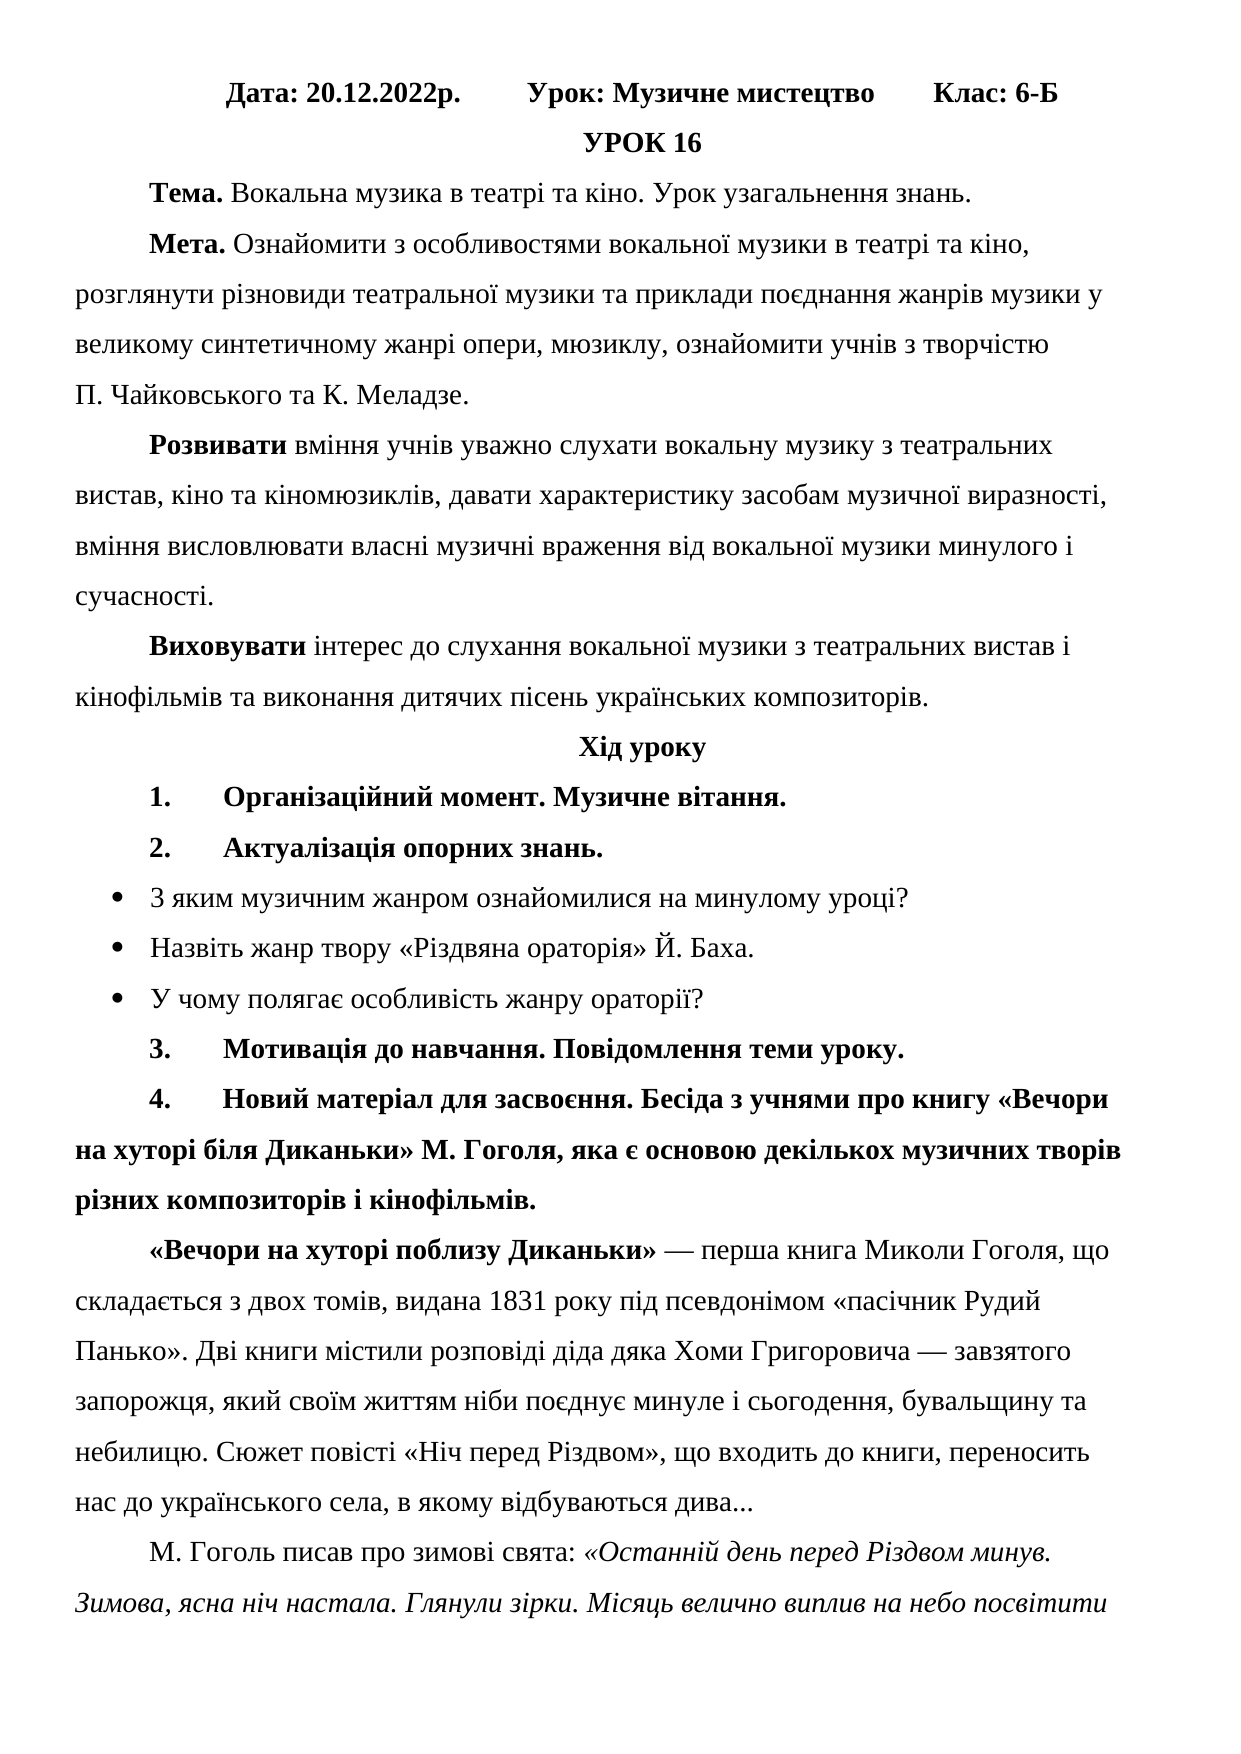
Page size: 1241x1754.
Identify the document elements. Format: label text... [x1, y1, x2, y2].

list У чому полягає особливість жанру ораторії? [112, 981, 1136, 1014]
text УРОК 16 [75, 125, 1136, 159]
text Хід уроку [75, 729, 1136, 763]
text «Вечори на хуторі поблизу Диканьки» — перша книга Миколи Гоголя, що складається з двох томів, видана 1831 року під псевдонімом «пасічник Рудий Панько». Дві книги містили розповіді діда дяка Хоми Григоровича — завзятого запорожця, який своїм життям ніби поєднує минуле і сьогодення, бувальщину та небилицю. Сюжет повісті «Ніч перед Різдвом», що входить до книги, переносить нас до українського села, в якому відбуваються дива... [75, 1232, 1136, 1518]
list Назвіть жанр твору «Різдвяна ораторія» Й. Баха. [112, 930, 1136, 964]
text Розвивати вміння учнів уважно слухати вокальну музику з театральних вистав, кіно та кіномюзиклів, давати характеристику засобам музичної виразності, вміння висловлювати власні музичні враження від вокальної музики минулого і сучасності. [75, 427, 1136, 612]
text Тема. Вокальна музика в театрі та кіно. Урок узагальнення знань. [75, 176, 1136, 209]
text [75, 1534, 1136, 1618]
list Актуалізація опорних знань. [149, 830, 1136, 863]
text 4. Новий матеріал для засвоєння. Бесіда з учнями про книгу «Вечори на хуторі біля Диканьки» М. Гоголя, яка є основою декількох музичних творів різних композиторів і кінофільмів. [75, 1082, 1136, 1216]
list Мотивація до навчання. Повідомлення теми уроку. [149, 1031, 1136, 1065]
text Виховувати інтерес до слухання вокальної музики з театральних вистав і кінофільмів та виконання дитячих пісень українських композиторів. [75, 628, 1136, 712]
list 3 яким музичним жанром ознайомилися на минулому уроці? [112, 880, 1136, 914]
text Мета. Ознайомити з особливостями вокальної музики в театрі та кіно, розглянути різновиди театральної музики та приклади поєднання жанрів музики у великому синтетичному жанрі опери, мюзиклу, ознайомити учнів з творчістю П. Чайковського та К. Меладзе. [75, 226, 1136, 410]
list Організаційний момент. Музичне вітання. [149, 779, 1136, 813]
text Дата: 20.12.2022р. Урок: Музичне мистецтво Клас: 6-Б [75, 75, 1136, 108]
